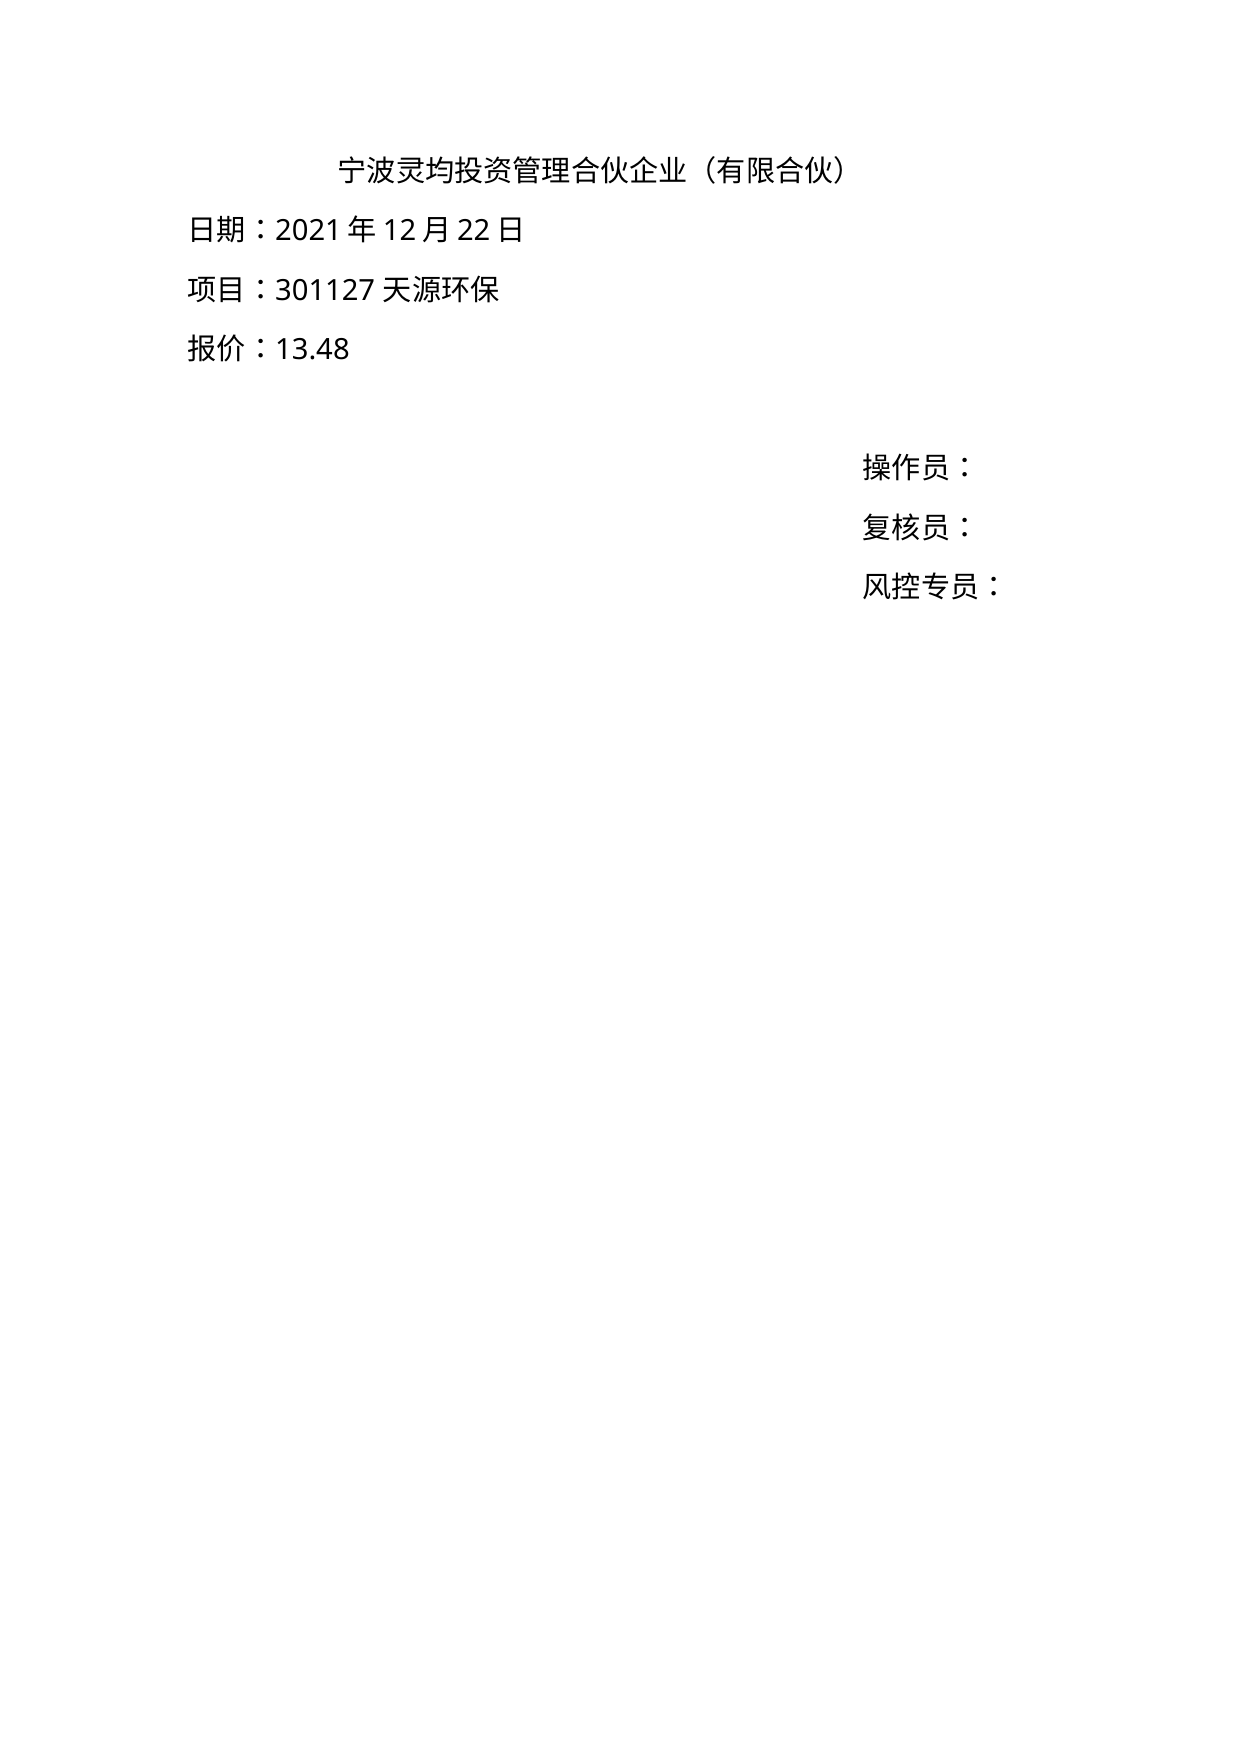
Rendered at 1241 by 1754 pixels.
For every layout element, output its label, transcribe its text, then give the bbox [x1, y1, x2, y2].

text 宁波灵均投资管理合伙企业（有限合伙） 日期：2021年12月22日 项目：301127 天源环保 报价：13.48 操作员： 复核员： 风控专员： [187, 150, 1053, 606]
